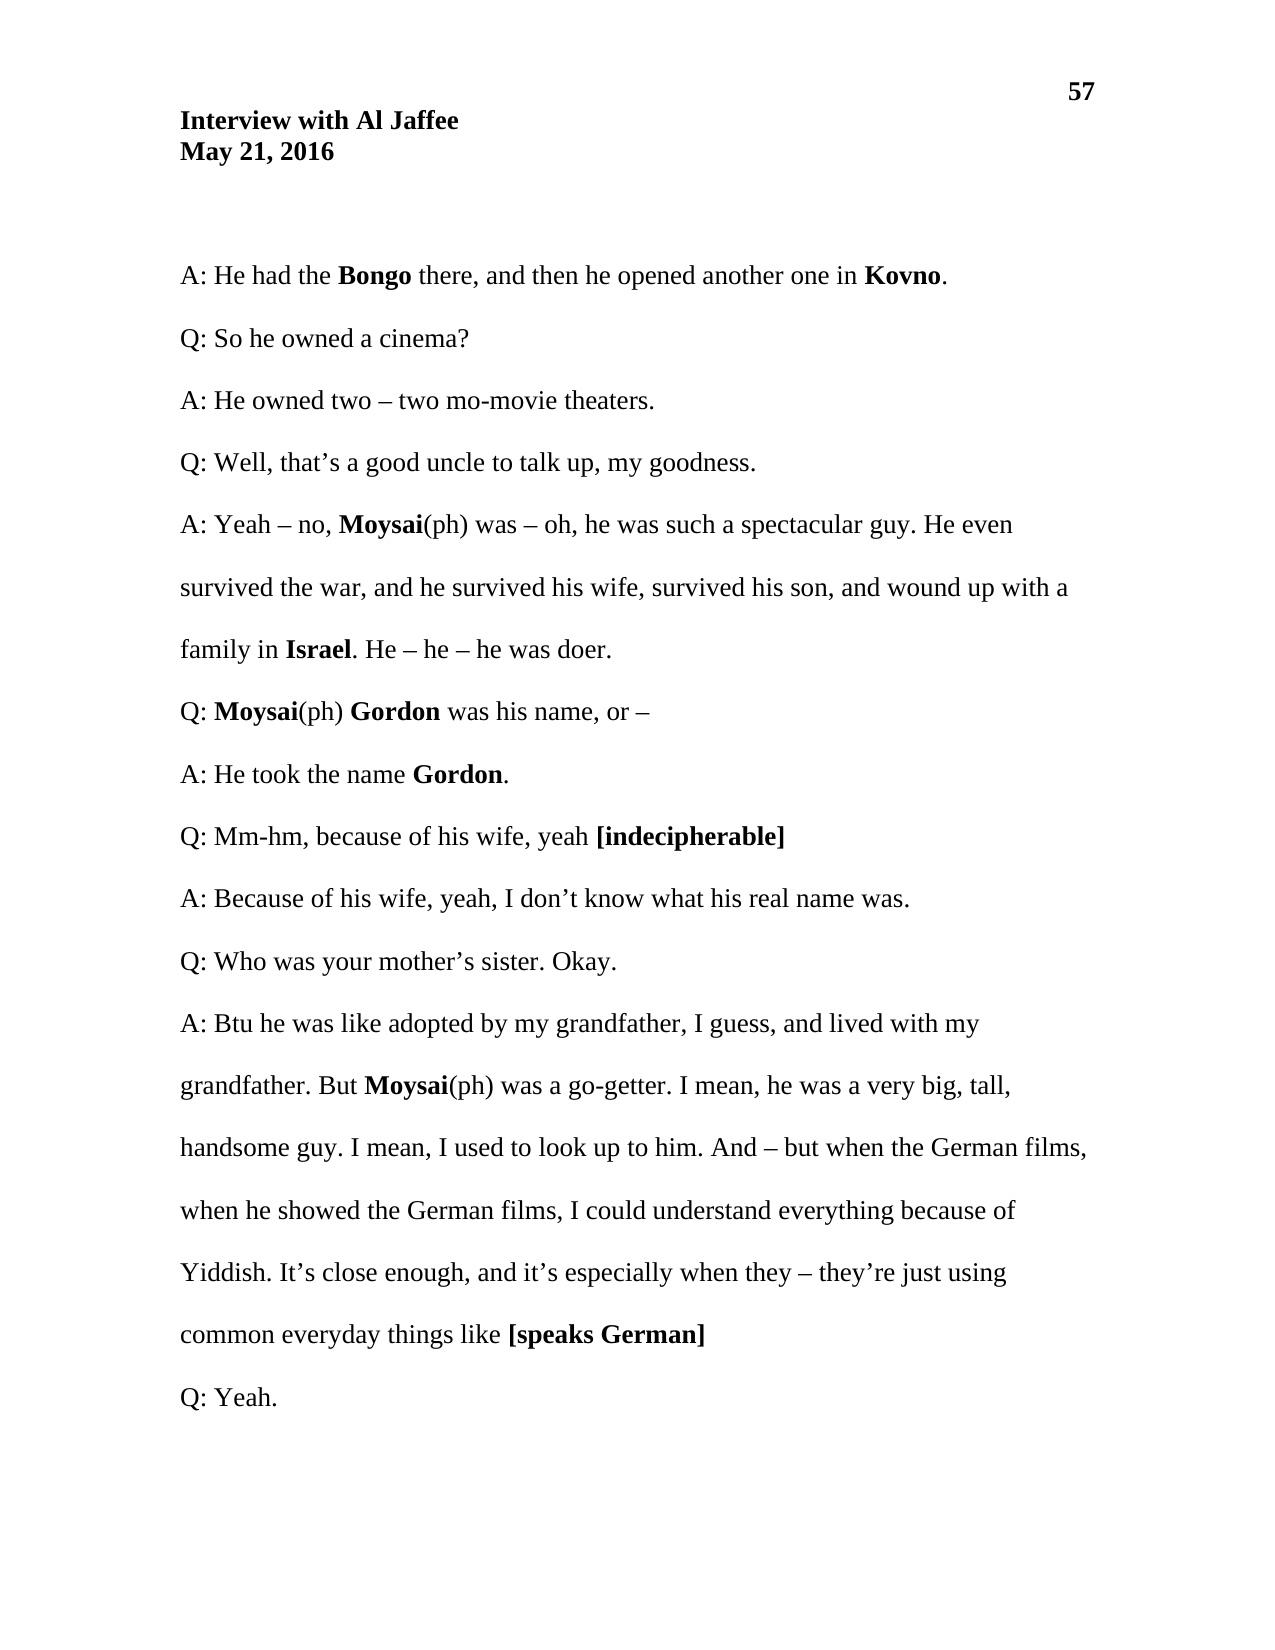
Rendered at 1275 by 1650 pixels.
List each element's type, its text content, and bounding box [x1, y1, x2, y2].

text Q: Mm-hm, because of his wife, yeah [indecipherable] [180, 820, 1095, 851]
text A: He took the name Gordon. [180, 758, 1095, 789]
text Q: Moysai(ph) Gordon was his name, or – [180, 696, 1095, 727]
text A: He owned two – two mo-movie theaters. [180, 384, 1095, 415]
text A: Because of his wife, yeah, I don’t know what his real name was. [180, 882, 1095, 913]
text Q: Well, that’s a good uncle to talk up, my goodness. [180, 446, 1095, 477]
text Q: Yeah. [180, 1381, 1095, 1412]
text Q: So he owned a cinema? [180, 322, 1095, 353]
text Q: Who was your mother’s sister. Okay. [180, 945, 1095, 976]
text A: Btu he was like adopted by my grandfather, I guess, and lived with my grandfather. But Moysai(ph) was a go-getter. I mean, he was a very big, tall, handsome guy. I mean, I used to look up to him. And – but when the German films, when he showed the German films, I could understand everything because of Yiddish. It’s close enough, and it’s especially when they – they’re just using common everyday things like [speaks German] [180, 1007, 1095, 1349]
text A: He had the Bongo there, and then he opened another one in Kovno. [180, 259, 1095, 291]
text A: Yeah – no, Moysai(ph) was – oh, he was such a spectacular guy. He even survived the war, and he survived his wife, survived his son, and wound up with a family in Israel. He – he – he was doer. [180, 509, 1095, 664]
